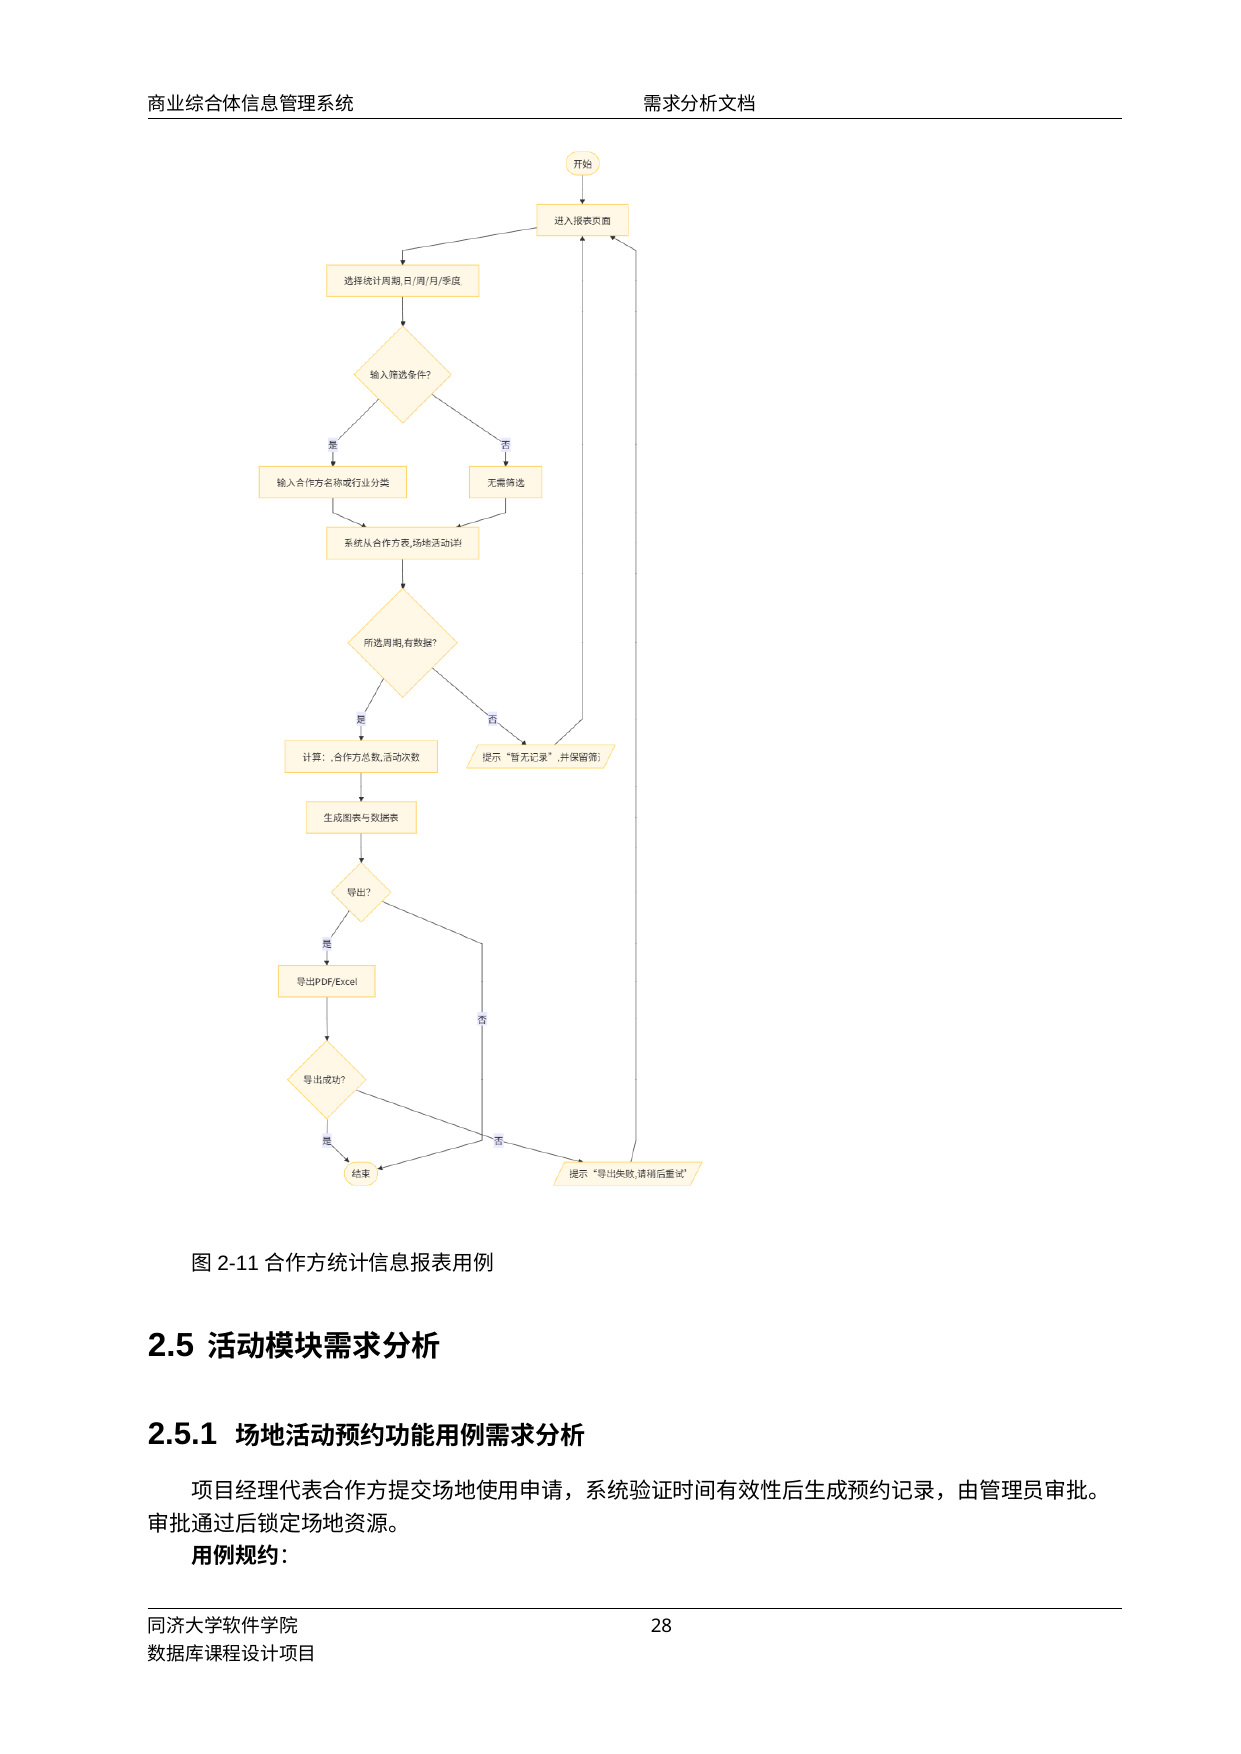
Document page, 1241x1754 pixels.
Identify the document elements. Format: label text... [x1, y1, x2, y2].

subtitle 活动模块需求分析 [148, 1311, 1122, 1376]
text 用例规约： [148, 1538, 1122, 1570]
picture [191, 132, 780, 1214]
text 项目经理代表合作方提交场地使用申请，系统验证时间有效性后生成预约记录，由管理员审批。审批通过后锁定场地资源。 [148, 1473, 1122, 1538]
subtitle 场地活动预约功能用例需求分析 [148, 1401, 1122, 1466]
